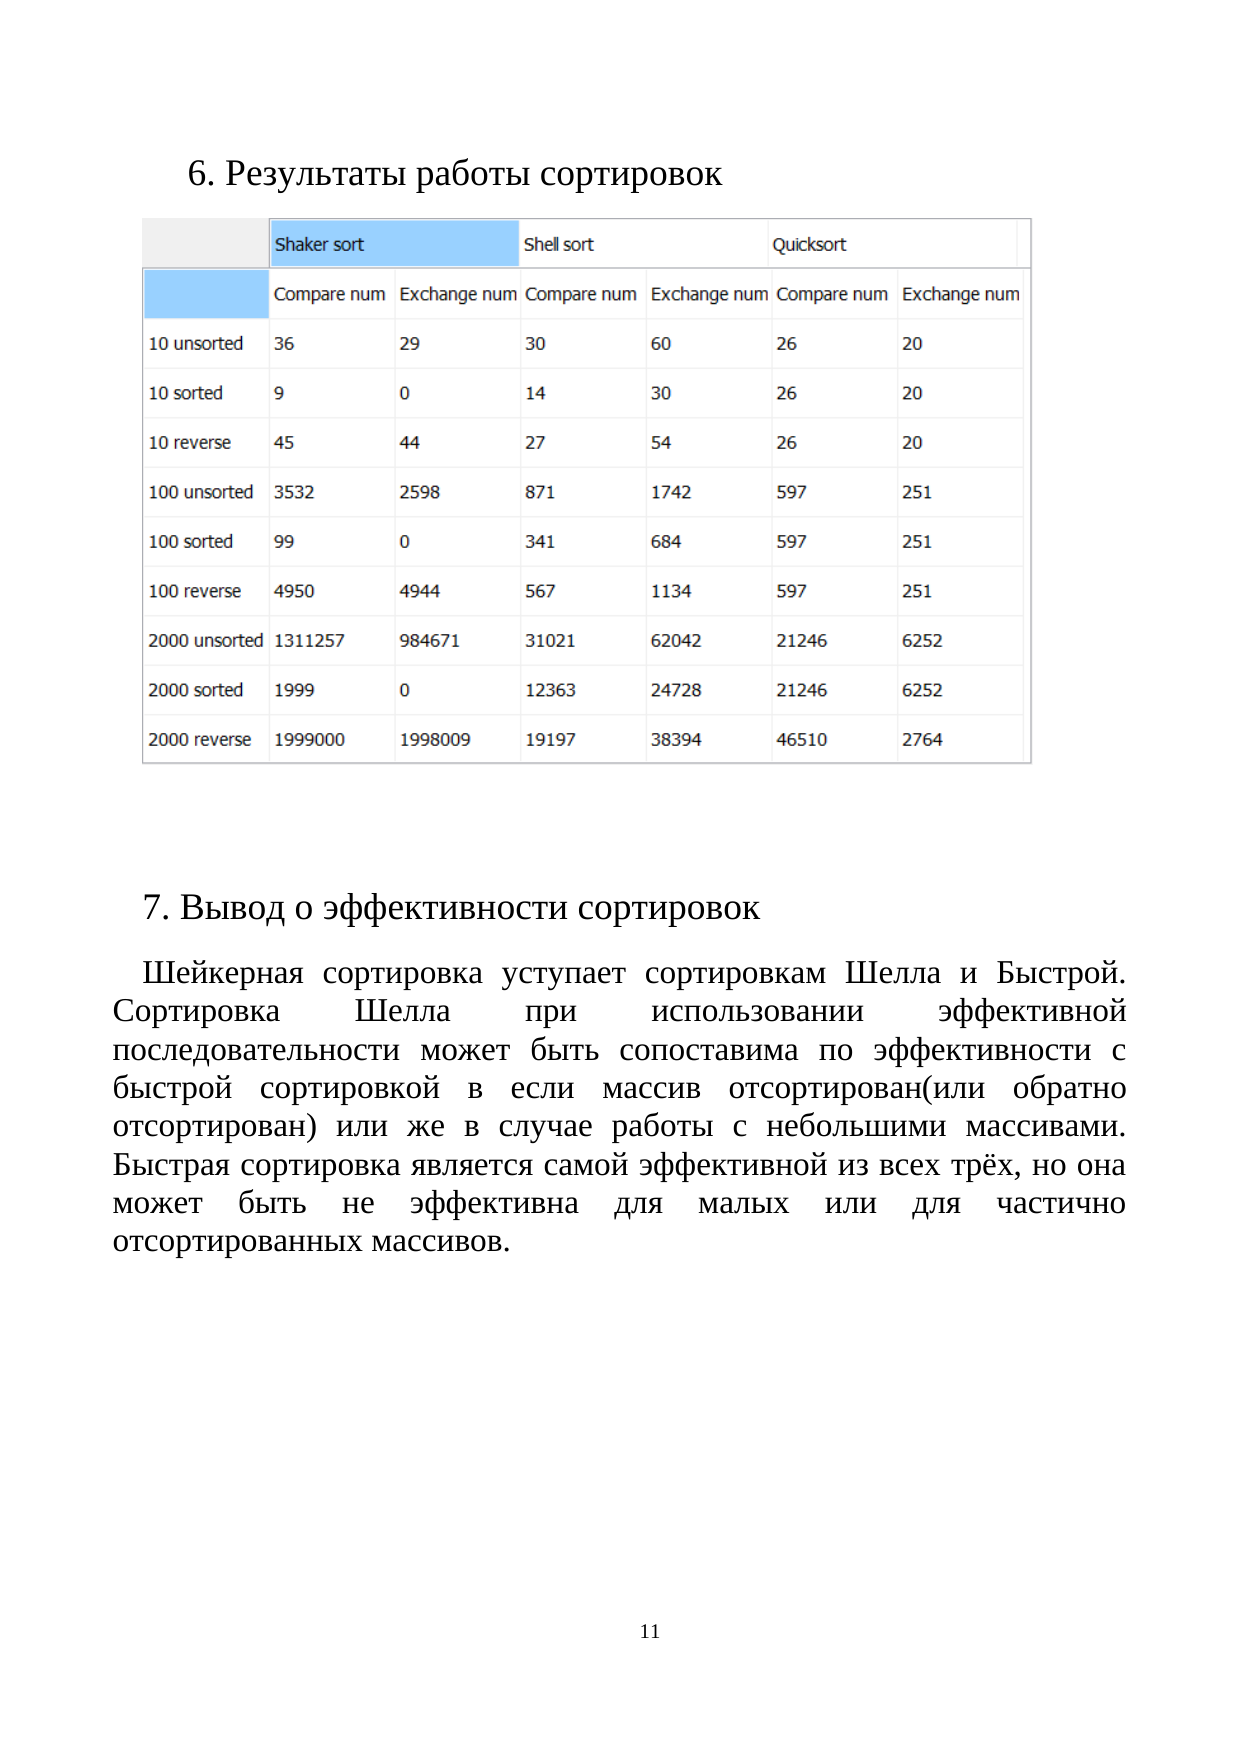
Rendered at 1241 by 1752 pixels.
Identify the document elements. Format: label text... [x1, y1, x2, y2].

text 7. Вывод о эффективности сортировок [112, 884, 1128, 927]
picture [142, 218, 1033, 765]
text 6. Результаты работы сортировок [112, 150, 1128, 193]
text Шейкерная сортировка уступает сортировкам Шелла и Быстрой. Сортировка Шелла при использовании эффективной последовательности может быть сопоставима по эффективности с быстрой сортировкой в если массив отсортирован(или обратно отсортирован) или же в случае работы с небольшими массивами. Быстрая сортировка является самой эффективной из всех трёх, но она может быть не эффективна для малых или для частично отсортированных массивов. [112, 952, 1128, 1259]
